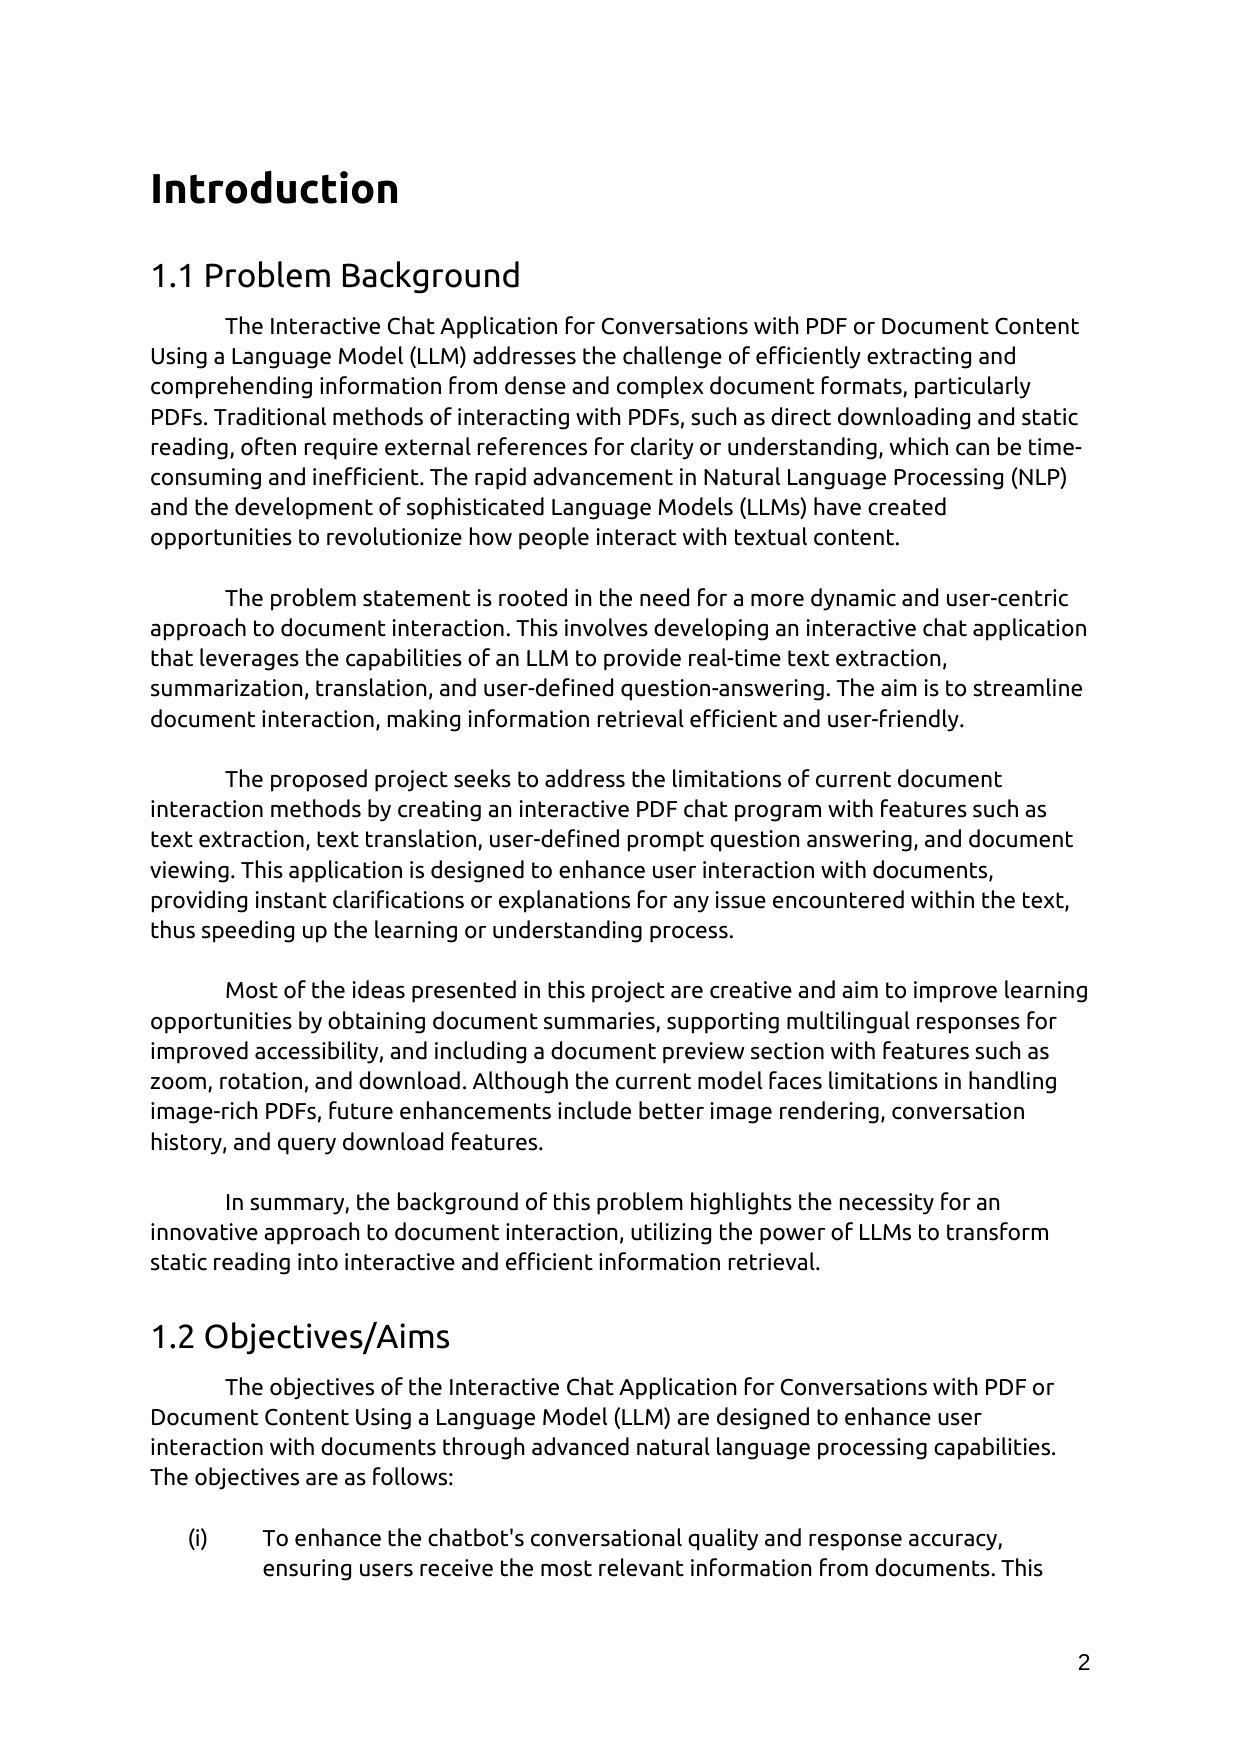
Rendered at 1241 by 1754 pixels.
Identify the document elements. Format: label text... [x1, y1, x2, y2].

text In summary, the background of this problem highlights the necessity for an innovative approach to document interaction, utilizing the power of LLMs to transform static reading into interactive and efficient information retrieval. [150, 1188, 1090, 1275]
subtitle 1.1 Problem Background [150, 256, 1090, 294]
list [187, 1524, 1090, 1581]
text The proposed project seeks to address the limitations of current document interaction methods by creating an interactive PDF chat program with features such as text extraction, text translation, user-defined prompt question answering, and document viewing. This application is designed to enhance user interaction with documents, providing instant clarifications or explanations for any issue encountered within the text, thus speeding up the learning or understanding process. [150, 765, 1090, 943]
text The objectives of the Interactive Chat Application for Conversations with PDF or Document Content Using a Language Model (LLM) are designed to enhance user interaction with documents through advanced natural language processing capabilities. The objectives are as follows: [150, 1373, 1090, 1490]
subtitle Introduction [150, 163, 1090, 211]
text Most of the ideas presented in this project are creative and aim to improve learning opportunities by obtaining document summaries, supporting multilingual responses for improved accessibility, and including a document preview section with features such as zoom, rotation, and download. Although the current model faces limitations in handling image-rich PDFs, future enhancements include better image rendering, conversation history, and query download features. [150, 977, 1090, 1154]
text The problem statement is rooted in the need for a more dynamic and user-centric approach to document interaction. This involves developing an interactive chat application that leverages the capabilities of an LLM to provide real-time text extraction, summarization, translation, and user-defined question-answering. The aim is to streamline document interaction, making information retrieval efficient and user-friendly. [150, 584, 1090, 731]
subtitle 1.2 Objectives/Aims [150, 1316, 1090, 1355]
text The Interactive Chat Application for Conversations with PDF or Document Content Using a Language Model (LLM) addresses the challenge of efficiently extracting and comprehending information from dense and complex document formats, particularly PDFs. Traditional methods of interacting with PDFs, such as direct downloading and static reading, often require external references for clarity or understanding, which can be time-consuming and inefficient. The rapid advancement in Natural Language Processing (NLP) and the development of sophisticated Language Models (LLMs) have created opportunities to revolutionize how people interact with textual content. [150, 312, 1090, 550]
